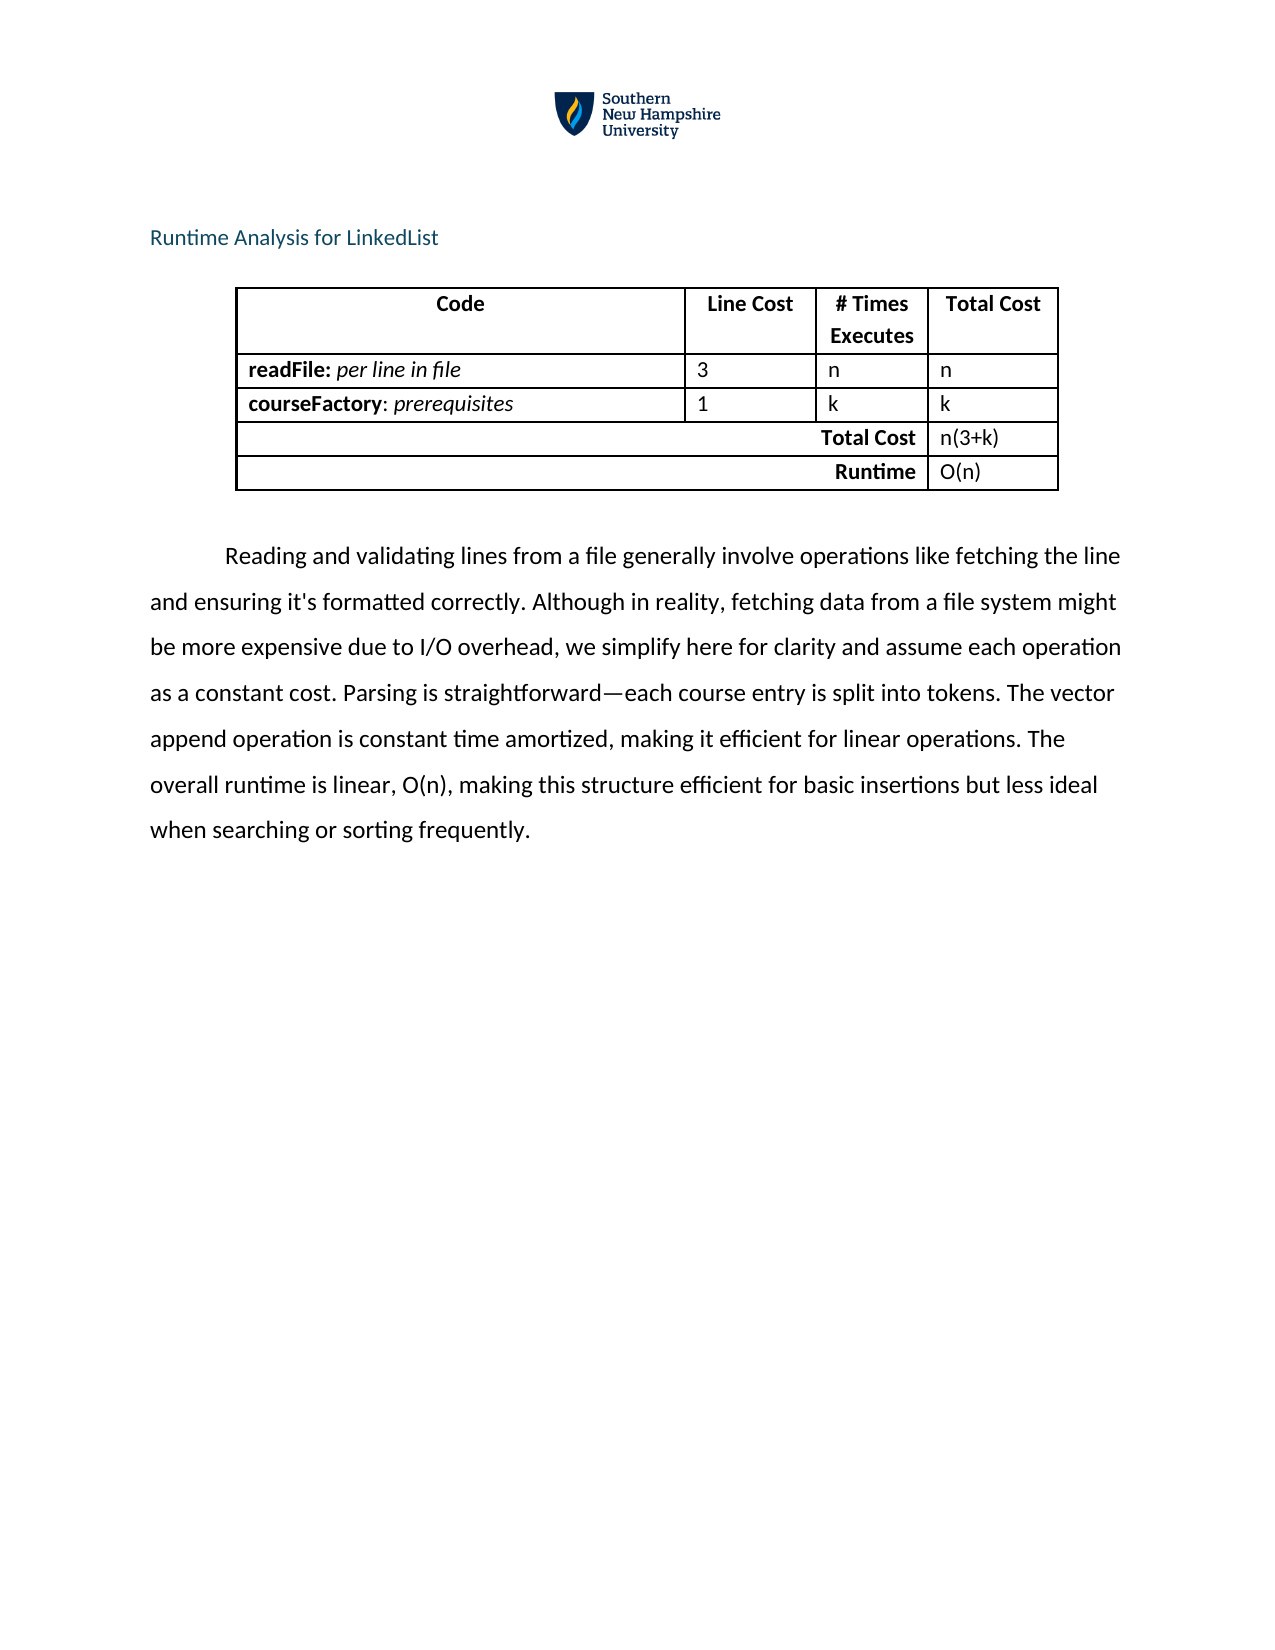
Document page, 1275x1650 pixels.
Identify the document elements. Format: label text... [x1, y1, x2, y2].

table_cell 1 [686, 389, 815, 421]
table_header Line Cost [686, 289, 815, 353]
table_cell Runtime [238, 457, 927, 489]
table_cell O(n) [929, 457, 1057, 489]
table_cell readFile: per line in file [238, 355, 684, 387]
table_cell n(3+k) [929, 423, 1057, 455]
subtitle Runtime Analysis for LinkedList [150, 223, 1125, 251]
table_header Code [238, 289, 684, 353]
table_cell courseFactory: prerequisites [238, 389, 684, 421]
table_header Total Cost [929, 289, 1057, 353]
table_cell 3 [686, 355, 815, 387]
table_cell Total Cost [238, 423, 927, 455]
table_cell k [817, 389, 927, 421]
table_cell k [929, 389, 1057, 421]
picture [546, 75, 729, 154]
table_cell n [817, 355, 927, 387]
table_cell n [929, 355, 1057, 387]
text Reading and validating lines from a file generally involve operations like fetching the line and ensuring it's formatted correctly. Although in reality, fetching data from a file system might be more expensive due to I/O overhead, we simplify here for clarity and assume each operation as a constant cost. Parsing is straightforward—each course entry is split into tokens. The vector append operation is constant time amortized, making it efficient for linear operations. The overall runtime is linear, O(n), making this structure efficient for basic insertions but less ideal when searching or sorting frequently. [150, 540, 1125, 845]
table_header # Times Executes [817, 289, 927, 353]
